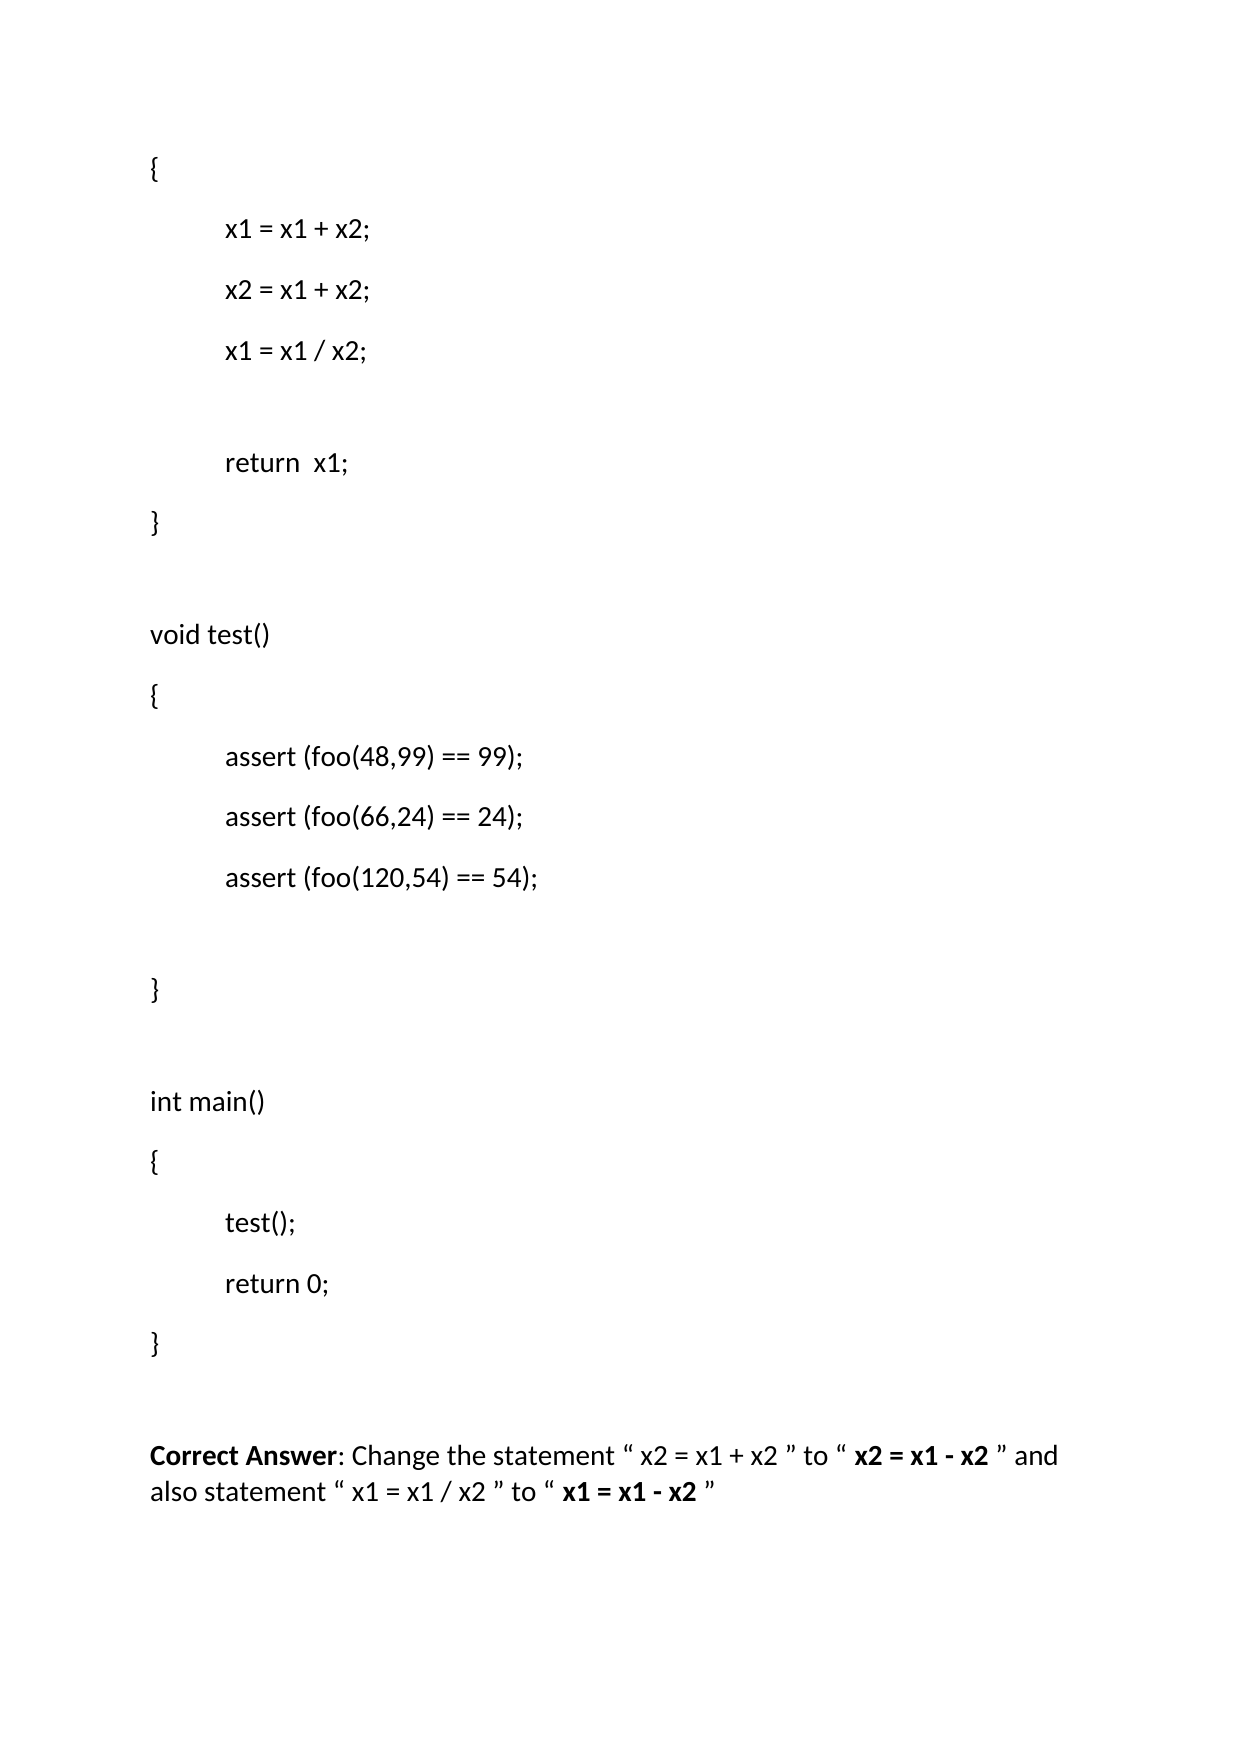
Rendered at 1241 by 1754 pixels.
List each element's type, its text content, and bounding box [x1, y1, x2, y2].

text void test() [150, 616, 1090, 652]
text x1 = x1 + x2; [150, 211, 1090, 246]
text assert (foo(66,24) == 24); [150, 798, 1090, 834]
text return 0; [150, 1265, 1090, 1300]
text { [150, 677, 1090, 713]
text } [150, 1325, 1090, 1361]
text x2 = x1 + x2; [150, 271, 1090, 307]
text int main() [150, 1083, 1090, 1118]
text assert (foo(120,54) == 54); [150, 859, 1090, 894]
text test(); [150, 1204, 1090, 1240]
text Correct Answer: Change the statement “ x2 = x1 + x2 ” to “ x2 = x1 - x2 ” and also statement “ x1 = x1 / x2 ” to “ x1 = x1 - x2 ” [150, 1437, 1090, 1509]
text return x1; [150, 444, 1090, 479]
text { [150, 1143, 1090, 1179]
text assert (foo(48,99) == 99); [150, 738, 1090, 773]
text } [150, 504, 1090, 540]
text { [150, 150, 1090, 186]
text x1 = x1 / x2; [150, 332, 1090, 367]
text } [150, 971, 1090, 1007]
